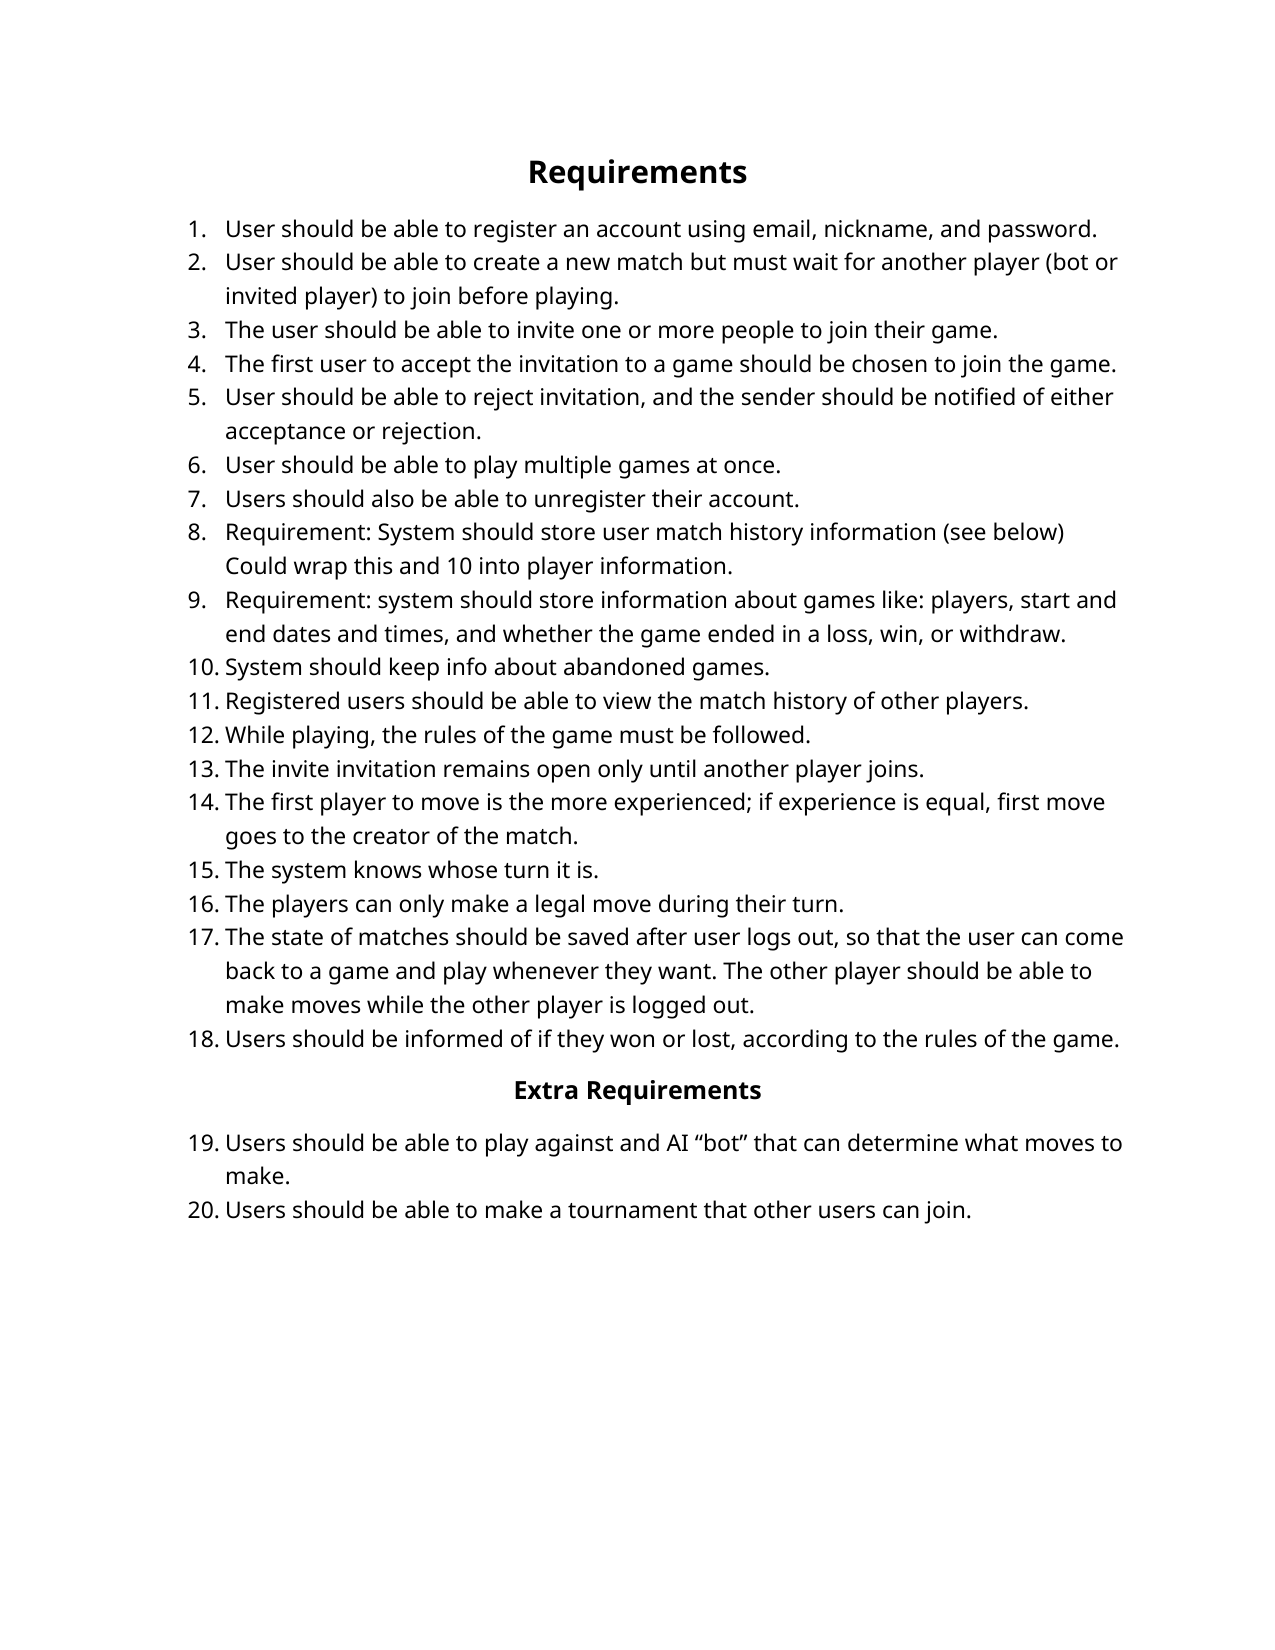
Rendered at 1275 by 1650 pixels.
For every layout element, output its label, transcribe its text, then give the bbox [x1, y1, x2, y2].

list Users should also be able to unregister their account. [187, 483, 1125, 514]
list User should be able to play multiple games at once. [187, 449, 1125, 480]
list Users should be able to make a tournament that other users can join. [187, 1194, 1125, 1225]
list Users should be able to play against and AI “bot” that can determine what moves to make. [187, 1126, 1125, 1191]
list Requirement: System should store user match history information (see below) Could wrap this and 10 into player information. [187, 516, 1125, 581]
list The user should be able to invite one or more people to join their game. [187, 314, 1125, 345]
text Extra Requirements [150, 1073, 1125, 1107]
text Requirements [150, 150, 1125, 193]
list The system knows whose turn it is. [187, 854, 1125, 885]
list The invite invitation remains open only until another player joins. [187, 753, 1125, 784]
list While playing, the rules of the game must be followed. [187, 719, 1125, 750]
list Requirement: system should store information about games like: players, start and end dates and times, and whether the game ended in a loss, win, or withdraw. [187, 584, 1125, 649]
list System should keep info about abandoned games. [187, 651, 1125, 683]
list The players can only make a legal move during their turn. [187, 888, 1125, 919]
list User should be able to create a new match but must wait for another player (bot or invited player) to join before playing. [187, 246, 1125, 311]
list The first player to move is the more experienced; if experience is equal, first move goes to the creator of the match. [187, 786, 1125, 851]
list The state of matches should be saved after user logs out, so that the user can come back to a game and play whenever they want. The other player should be able to make moves while the other player is logged out. [187, 921, 1125, 1020]
list User should be able to reject invitation, and the sender should be notified of either acceptance or rejection. [187, 381, 1125, 446]
list User should be able to register an account using email, nickname, and password. [187, 213, 1125, 244]
list Users should be informed of if they won or lost, according to the rules of the game. [187, 1023, 1125, 1054]
list Registered users should be able to view the match history of other players. [187, 685, 1125, 716]
list The first user to accept the invitation to a game should be chosen to join the game. [187, 348, 1125, 379]
